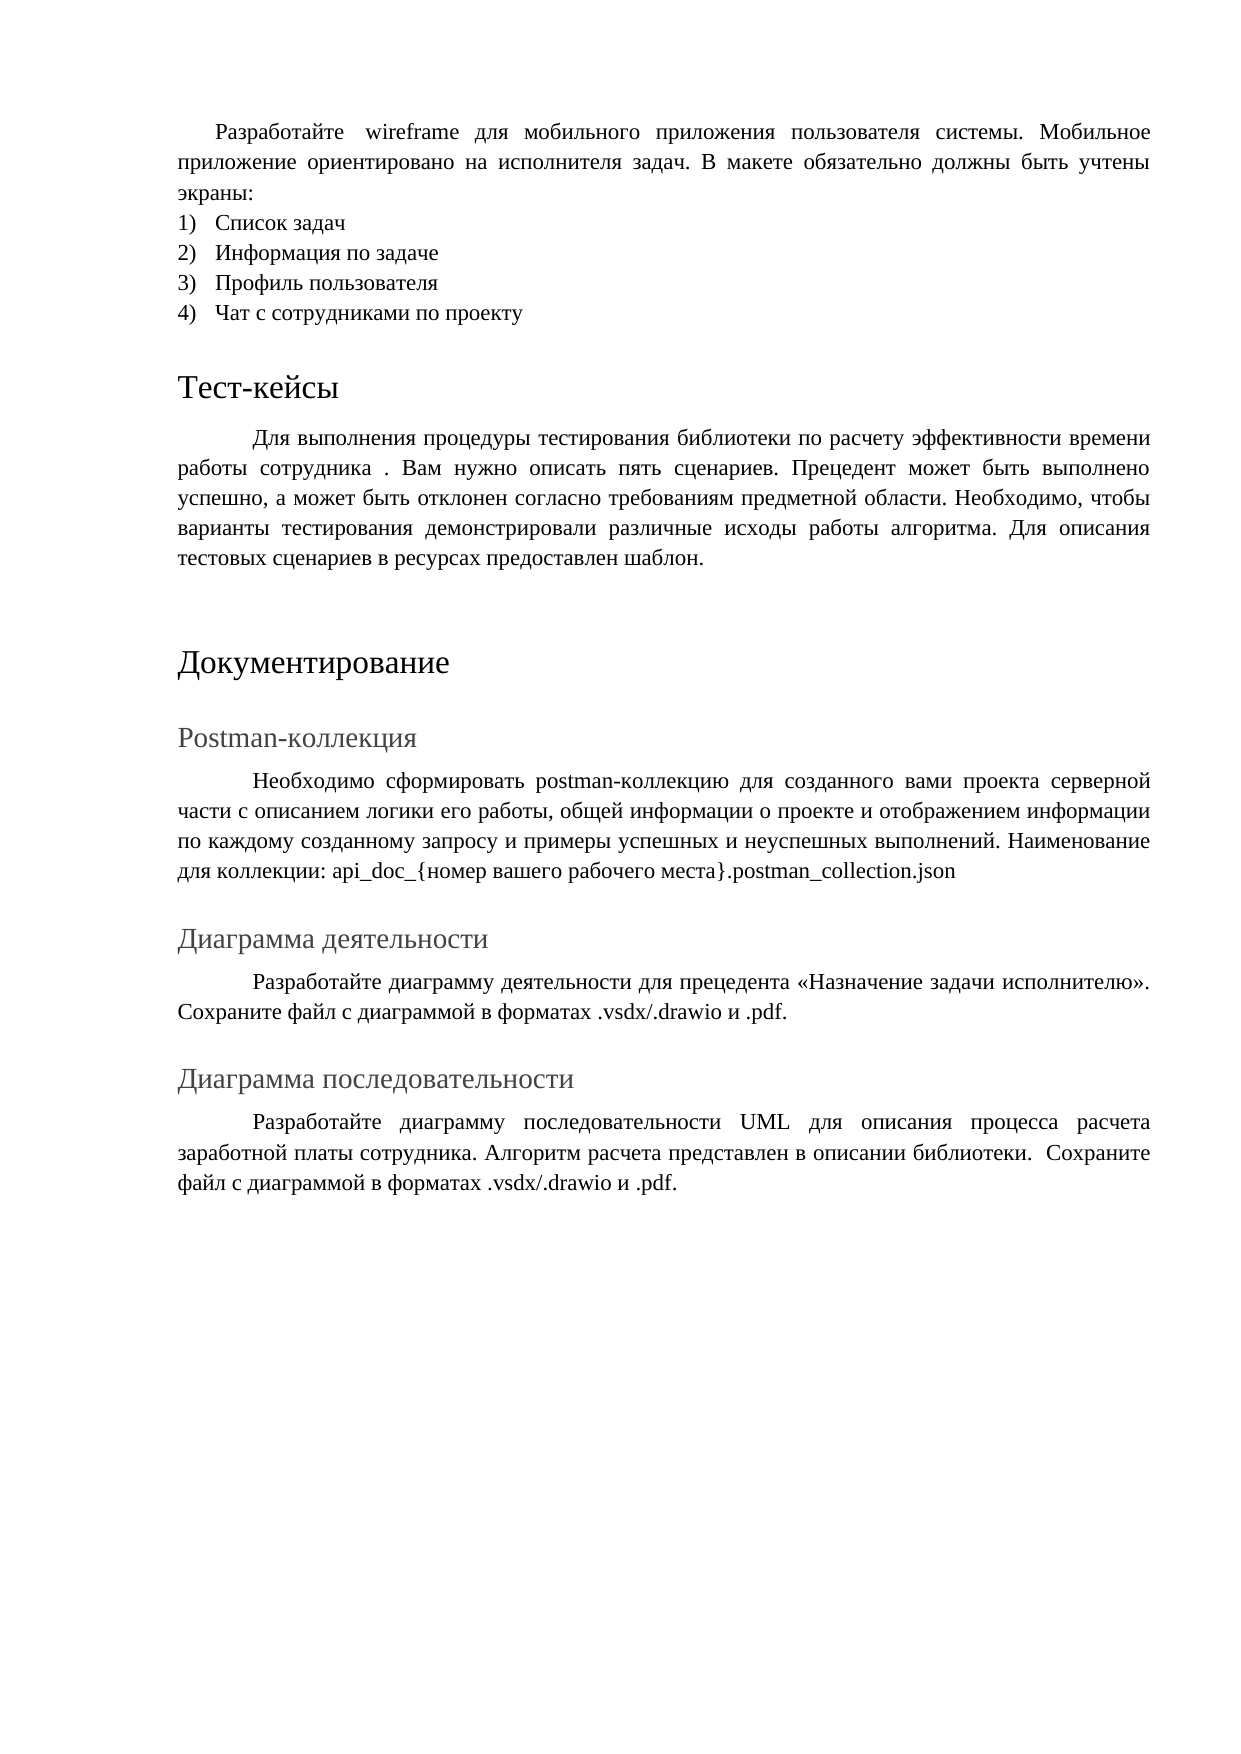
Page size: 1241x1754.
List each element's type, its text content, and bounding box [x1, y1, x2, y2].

subtitle Диаграмма последовательности [177, 1061, 1152, 1095]
text Для выполнения процедуры тестирования библиотеки по расчету эффективности времени работы сотрудника . Вам нужно описать пять сценариев. Прецедент может быть выполнено успешно, а может быть отклонен согласно требованиям предметной области. Необходимо, чтобы варианты тестирования демонстрировали различные исходы работы алгоритма. Для описания тестовых сценариев в ресурсах предоставлен шаблон. [177, 424, 1152, 571]
list Чат с сотрудниками по проекту [177, 299, 1152, 326]
text Необходимо сформировать postman-коллекцию для созданного вами проекта серверной части с описанием логики его работы, общей информации о проекте и отображением информации по каждому созданному запросу и примеры успешных и неуспешных выполнений. Наименование для коллекции: api_doc_{номер вашего рабочего места}.postman_collection.json [177, 767, 1152, 884]
list Профиль пользователя [177, 269, 1152, 296]
subtitle Диаграмма деятельности [177, 921, 1152, 954]
text Разработайте диаграмму последовательности UML для описания процесса расчета заработной платы сотрудника. Алгоритм расчета представлен в описании библиотеки. Сохраните файл с диаграммой в форматах .vsdx/.drawio и .pdf. [177, 1108, 1152, 1195]
list Список задач [177, 209, 1152, 235]
subtitle Документирование [177, 642, 1152, 681]
text Разработайте wireframe для мобильного приложения пользователя системы. Мобильное приложение ориентировано на исполнителя задач. В макете обязательно должны быть учтены экраны: [177, 118, 1152, 205]
text Разработайте диаграмму деятельности для прецедента «Назначение задачи исполнителю». Сохраните файл с диаграммой в форматах .vsdx/.drawio и .pdf. [177, 968, 1152, 1024]
subtitle Postman-коллекция [177, 720, 1152, 753]
list Информация по задаче [177, 239, 1152, 265]
subtitle Тест-кейсы [177, 367, 1152, 405]
